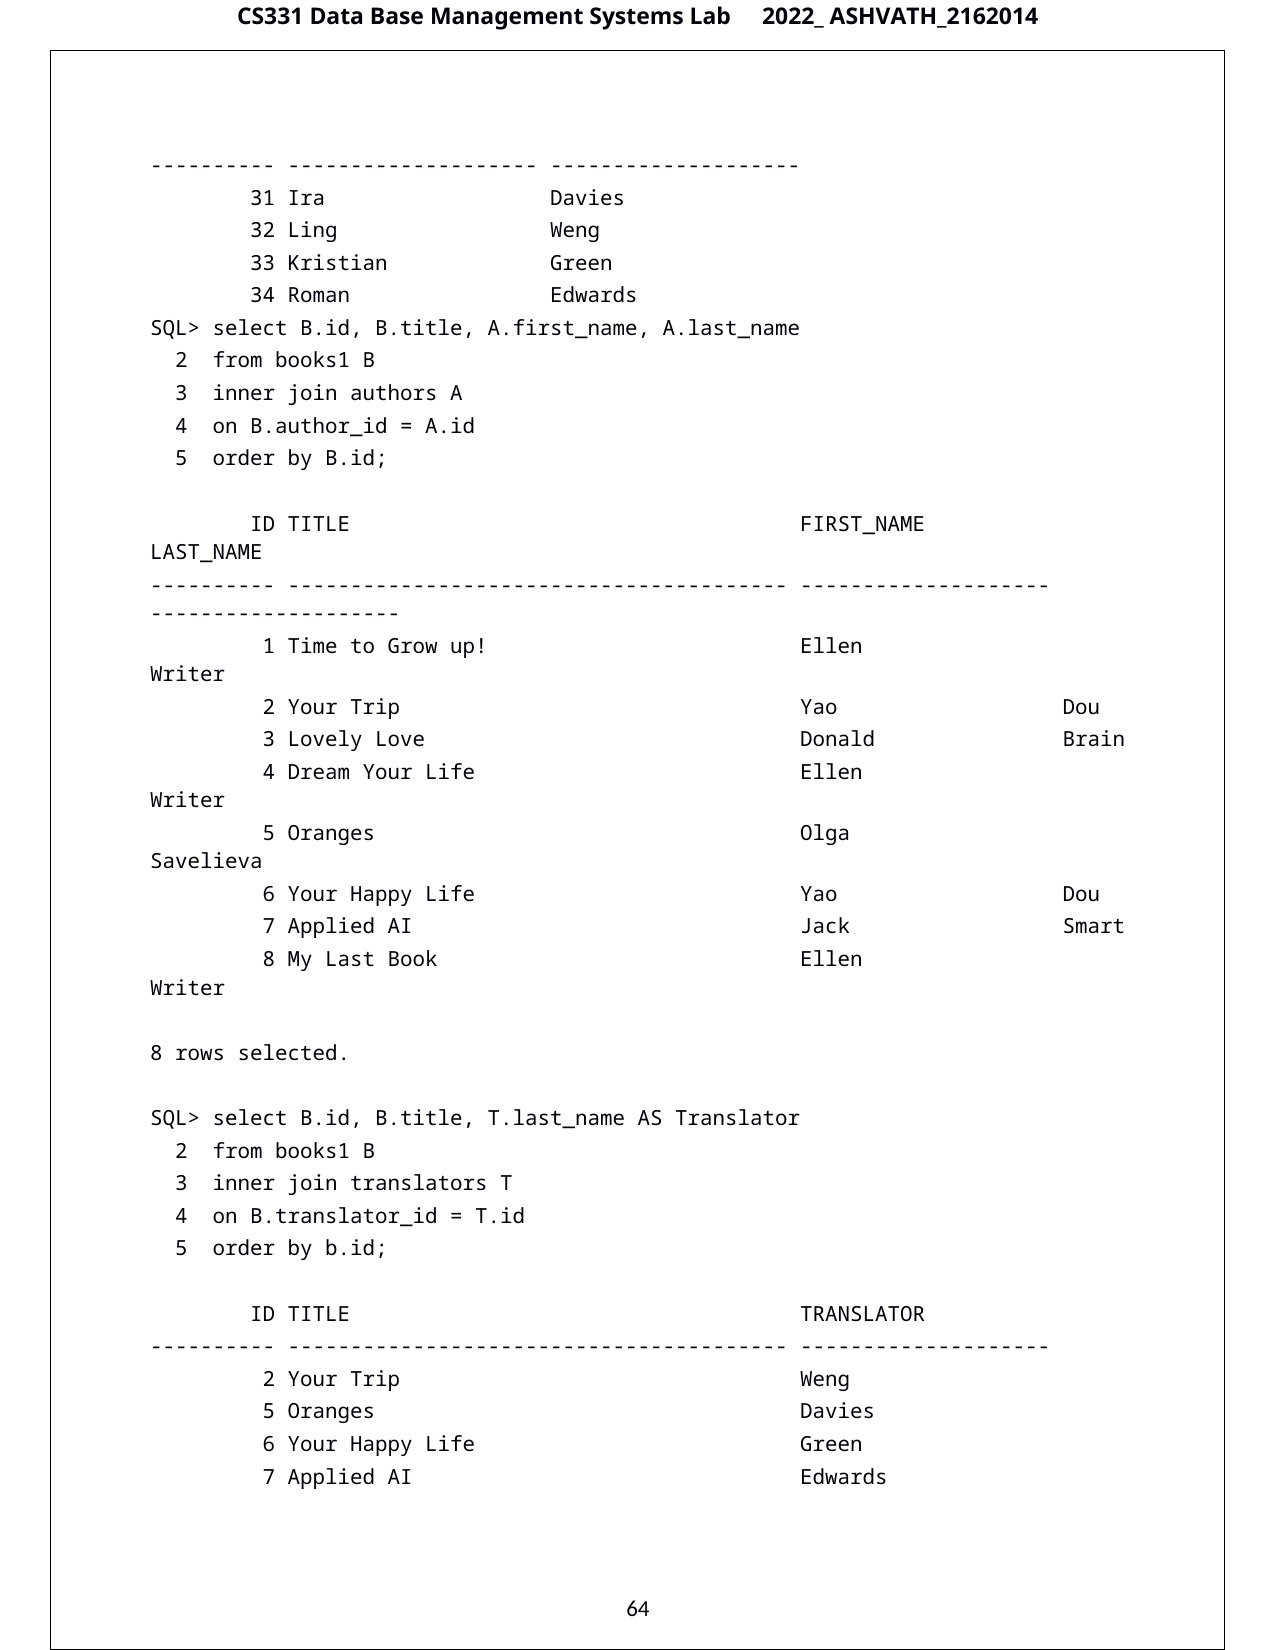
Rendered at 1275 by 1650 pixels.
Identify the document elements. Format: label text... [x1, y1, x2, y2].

text 5 order by B.id; [150, 443, 1125, 472]
text 3 Lovely Love Donald Brain [150, 724, 1125, 753]
text 2 Your Trip Weng [150, 1364, 1125, 1392]
text 7 Applied AI Jack Smart [150, 912, 1125, 940]
text ID TITLE TRANSLATOR [150, 1299, 1125, 1327]
text 33 Kristian Green [150, 248, 1125, 276]
text 32 Ling Weng [150, 215, 1125, 244]
text SQL> select B.id, B.title, A.first_name, A.last_name [150, 313, 1125, 341]
text 7 Applied AI Edwards [150, 1462, 1125, 1490]
text 2 from books1 B [150, 346, 1125, 374]
text 3 inner join authors A [150, 378, 1125, 407]
text 4 Dream Your Life Ellen Writer [150, 757, 1125, 814]
text 2 Your Trip Yao Dou [150, 692, 1125, 720]
text 34 Roman Edwards [150, 280, 1125, 309]
text ID TITLE FIRST_NAME LAST_NAME [150, 509, 1125, 566]
text 2 from books1 B [150, 1136, 1125, 1164]
text ---------- ---------------------------------------- -------------------- [150, 1331, 1125, 1360]
text ---------- ---------------------------------------- -------------------- -------------------- [150, 570, 1125, 627]
text ---------- -------------------- -------------------- [150, 150, 1125, 178]
text 31 Ira Davies [150, 183, 1125, 211]
text 8 My Last Book Ellen Writer [150, 944, 1125, 1001]
text 8 rows selected. [150, 1038, 1125, 1066]
text 4 on B.translator_id = T.id [150, 1201, 1125, 1229]
text 6 Your Happy Life Yao Dou [150, 879, 1125, 907]
text 5 Oranges Davies [150, 1397, 1125, 1425]
text 6 Your Happy Life Green [150, 1429, 1125, 1458]
text SQL> select B.id, B.title, T.last_name AS Translator [150, 1103, 1125, 1132]
text 4 on B.author_id = A.id [150, 411, 1125, 439]
text 5 Oranges Olga Savelieva [150, 818, 1125, 875]
text 3 inner join translators T [150, 1168, 1125, 1197]
text 1 Time to Grow up! Ellen Writer [150, 631, 1125, 688]
text 5 order by b.id; [150, 1233, 1125, 1262]
